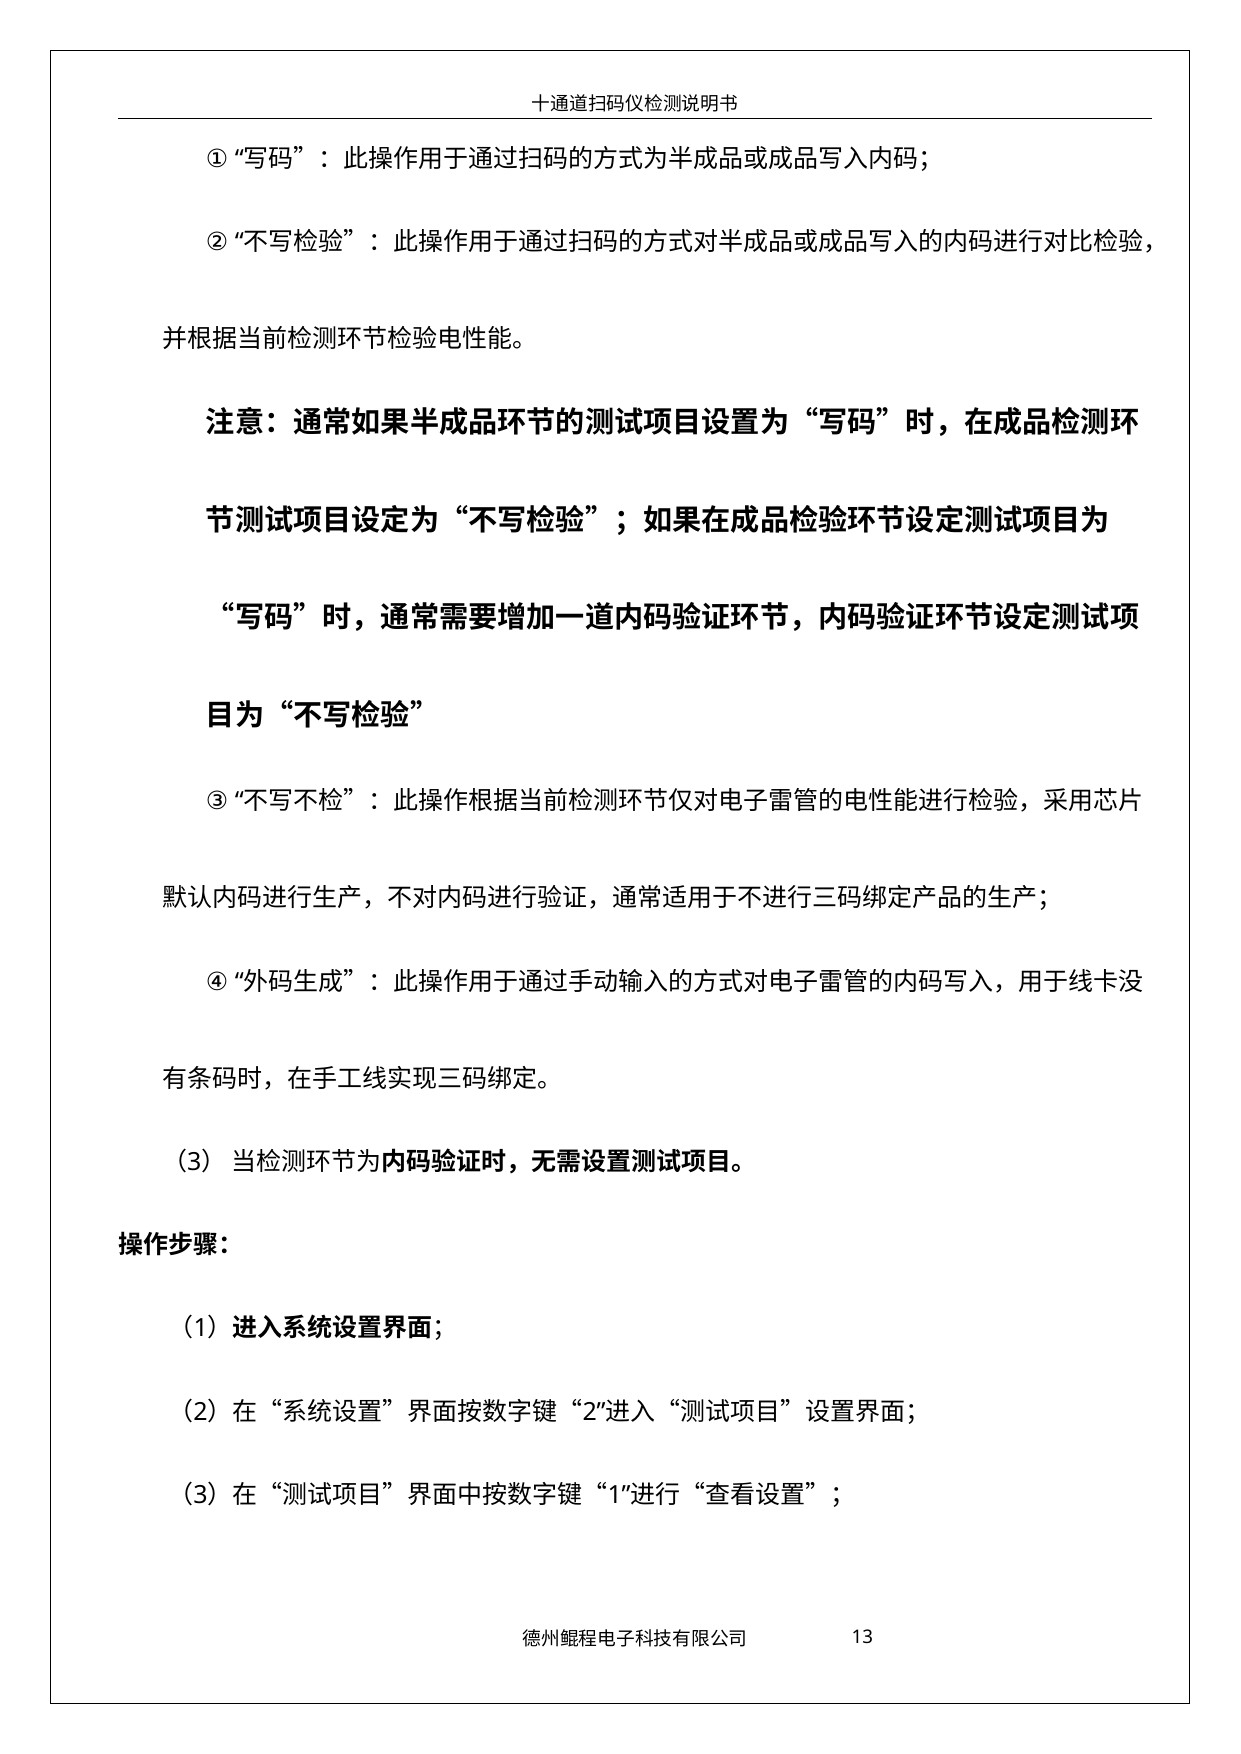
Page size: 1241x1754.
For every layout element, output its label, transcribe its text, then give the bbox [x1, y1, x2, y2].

text 操作步骤： [118, 1210, 1152, 1275]
list 当检测环节为内码验证时，无需设置测试项目。 [118, 1127, 1152, 1192]
text 注意：通常如果半成品环节的测试项目设置为“写码”时，在成品检测环节测试项目设定为“不写检验”；如果在成品检验环节设定测试项目为“写码”时，通常需要增加一道内码验证环节，内码验证环节设定测试项目为“不写检验” [206, 387, 1152, 745]
list “写码”：此操作用于通过扫码的方式为半成品或成品写入内码； [162, 124, 1152, 189]
list 进入系统设置界面； [118, 1293, 1152, 1358]
text （3）在“测试项目”界面中按数字键“1”进行“查看设置”； [118, 1460, 1152, 1525]
list “不写检验”：此操作用于通过扫码的方式对半成品或成品写入的内码进行对比检验，并根据当前检测环节检验电性能。 [162, 207, 1152, 369]
list “外码生成”：此操作用于通过手动输入的方式对电子雷管的内码写入，用于线卡没有条码时，在手工线实现三码绑定。 [162, 947, 1152, 1109]
list “不写不检”：此操作根据当前检测环节仅对电子雷管的电性能进行检验，采用芯片默认内码进行生产，不对内码进行验证，通常适用于不进行三码绑定产品的生产； [162, 766, 1152, 928]
text （2）在“系统设置”界面按数字键“2”进入“测试项目”设置界面； [118, 1377, 1152, 1442]
